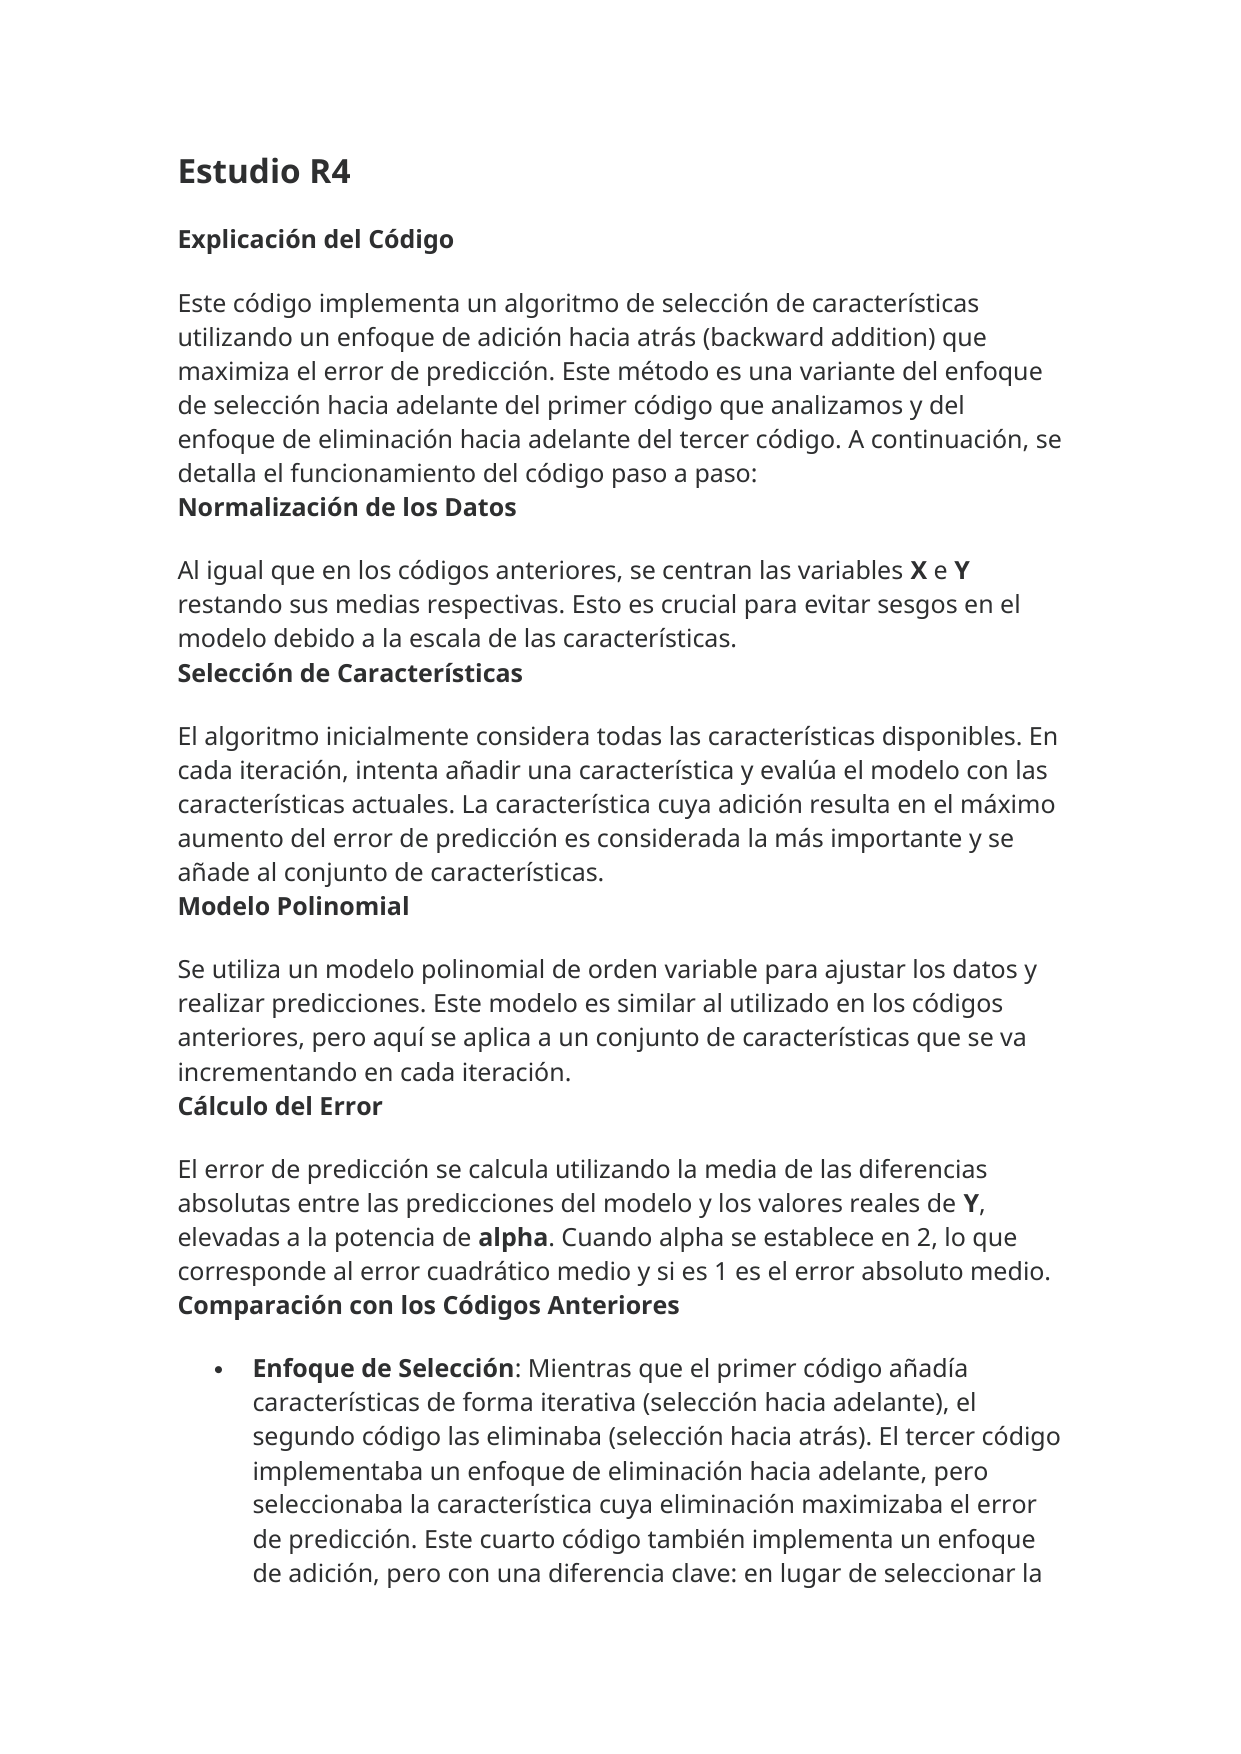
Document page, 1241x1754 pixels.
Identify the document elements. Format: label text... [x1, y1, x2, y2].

text El algoritmo inicialmente considera todas las características disponibles. En cada iteración, intenta añadir una característica y evalúa el modelo con las características actuales. La característica cuya adición resulta en el máximo aumento del error de predicción es considerada la más importante y se añade al conjunto de características. [177, 718, 1063, 889]
text Modelo Polinomial [177, 889, 1063, 923]
text Explicación del Código [177, 222, 1063, 256]
text El error de predicción se calcula utilizando la media de las diferencias absolutas entre las predicciones del modelo y los valores reales de Y, elevadas a la potencia de alpha. Cuando alpha se establece en 2, lo que corresponde al error cuadrático medio y si es 1 es el error absoluto medio. [177, 1151, 1063, 1288]
text Selección de Características [177, 655, 1063, 689]
text Se utiliza un modelo polinomial de orden variable para ajustar los datos y realizar predicciones. Este modelo es similar al utilizado en los códigos anteriores, pero aquí se aplica a un conjunto de características que se va incrementando en cada iteración. [177, 952, 1063, 1088]
text Cálculo del Error [177, 1088, 1063, 1122]
text Estudio R4 [177, 148, 1063, 193]
text Normalización de los Datos [177, 490, 1063, 524]
text Comparación con los Códigos Anteriores [177, 1288, 1063, 1322]
text Este código implementa un algoritmo de selección de características utilizando un enfoque de adición hacia atrás (backward addition) que maximiza el error de predicción. Este método es una variante del enfoque de selección hacia adelante del primer código que analizamos y del enfoque de eliminación hacia adelante del tercer código. A continuación, se detalla el funcionamiento del código paso a paso: [177, 285, 1063, 490]
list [215, 1351, 1063, 1589]
text Al igual que en los códigos anteriores, se centran las variables X e Y restando sus medias respectivas. Esto es crucial para evitar sesgos en el modelo debido a la escala de las características. [177, 553, 1063, 655]
